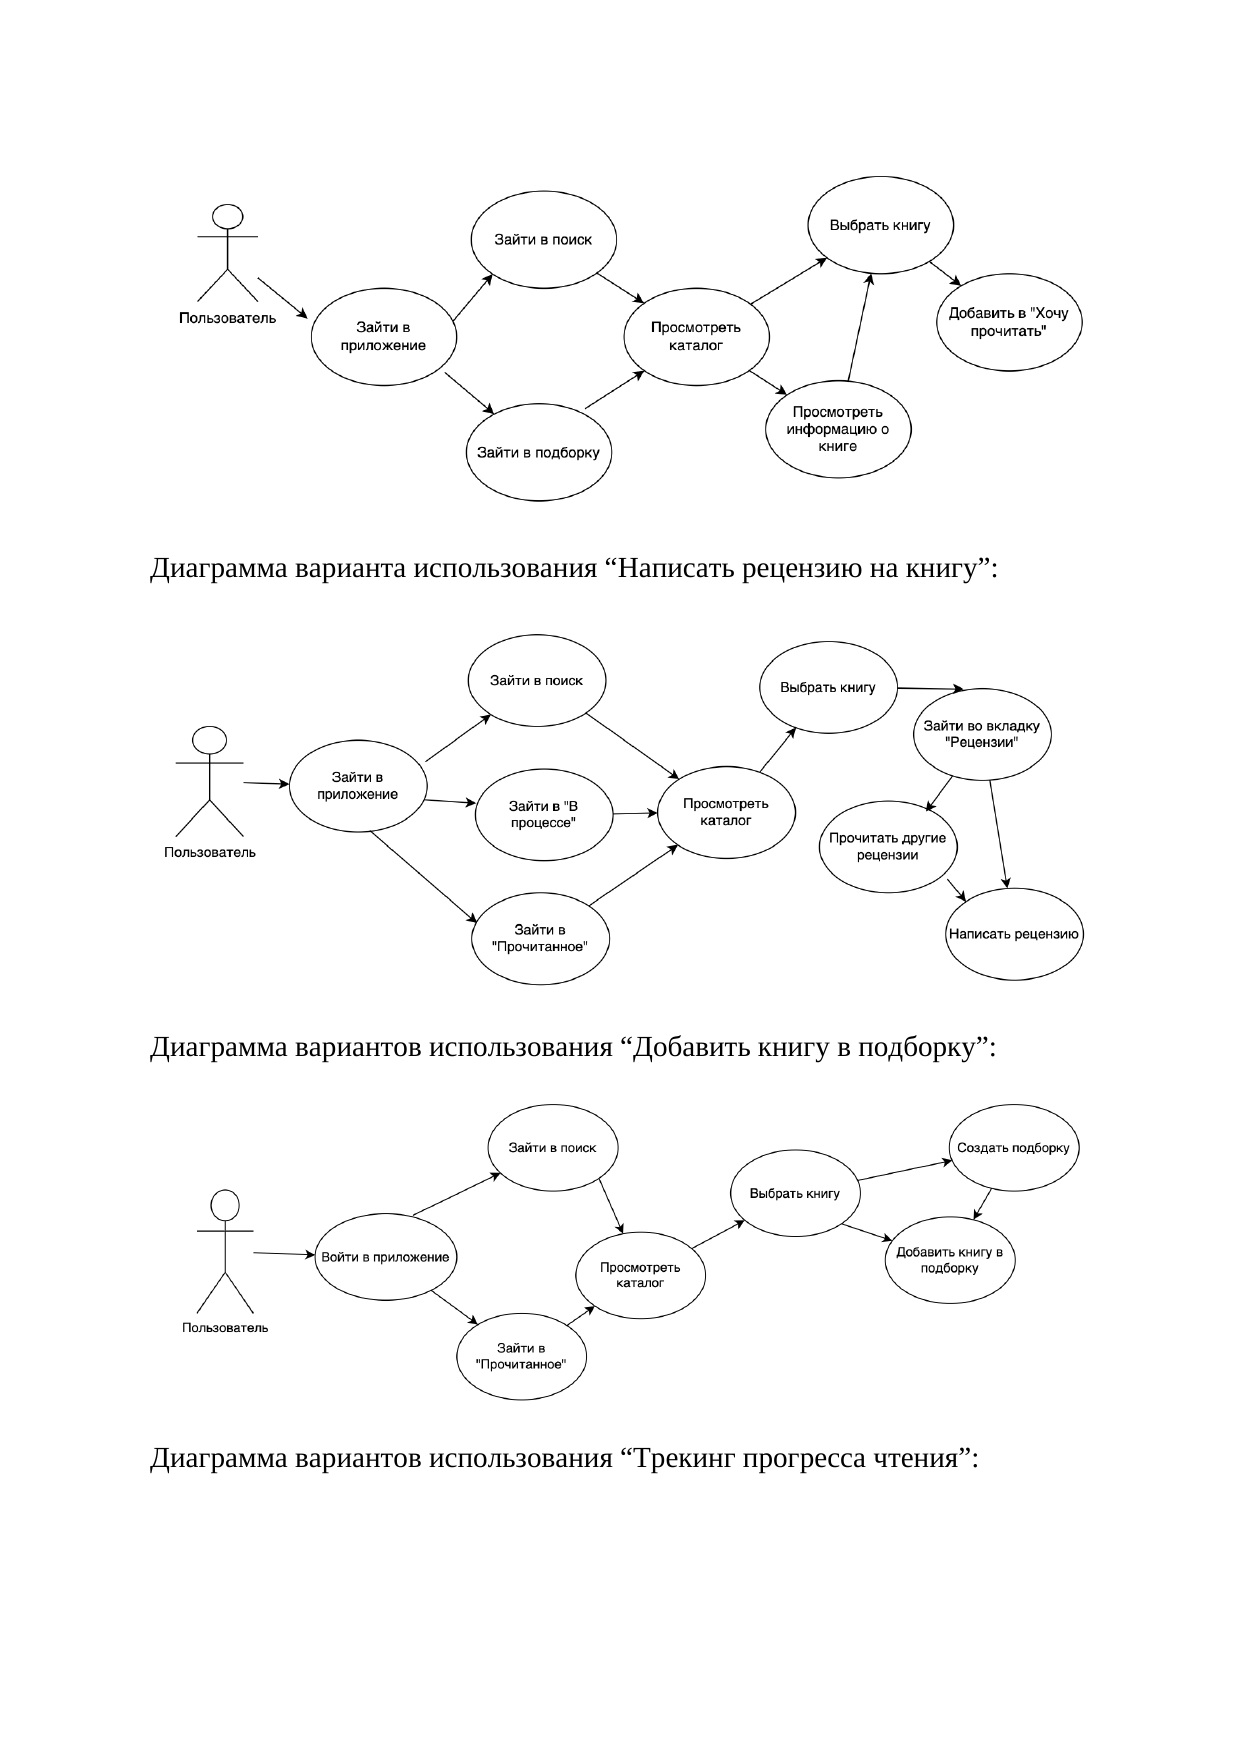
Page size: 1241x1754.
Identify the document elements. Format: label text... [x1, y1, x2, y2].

text Диаграмма вариантов использования “Трекинг прогресса чтения”: [150, 1440, 1090, 1473]
picture [150, 150, 1091, 525]
text Диаграмма варианта использования “Написать рецензию на книгу”: [150, 550, 1090, 583]
text Диаграмма вариантов использования “Добавить книгу в подборку”: [150, 1029, 1090, 1063]
picture [150, 608, 1091, 1005]
picture [150, 1087, 1091, 1415]
